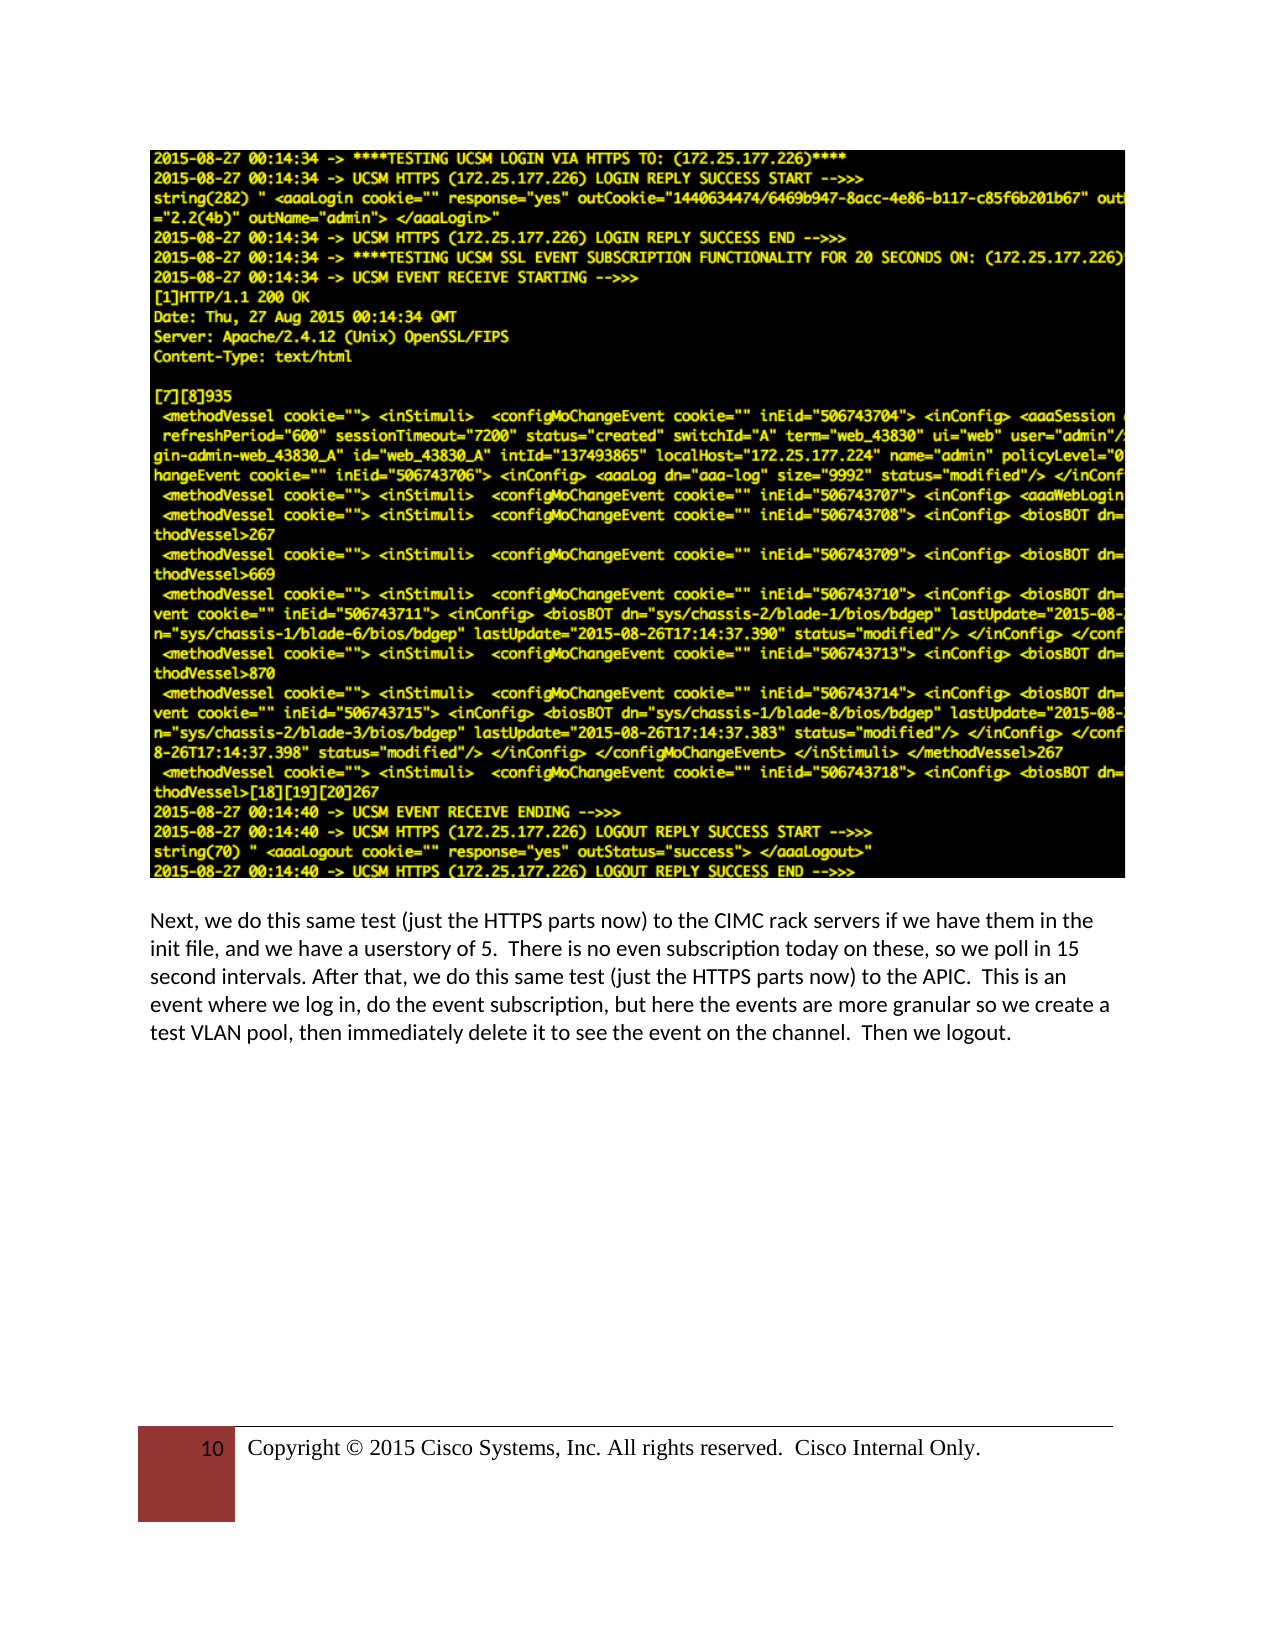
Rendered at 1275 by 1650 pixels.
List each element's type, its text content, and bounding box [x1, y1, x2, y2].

picture [150, 150, 1125, 878]
text Next, we do this same test (just the HTTPS parts now) to the CIMC rack servers if we have them in the init file, and we have a userstory of 5. There is no even subscription today on these, so we poll in 15 second intervals. After that, we do this same test (just the HTTPS parts now) to the APIC. This is an event where we log in, do the event subscription, but here the events are more granular so we create a test VLAN pool, then immediately delete it to see the event on the channel. Then we logout. [150, 906, 1125, 1046]
